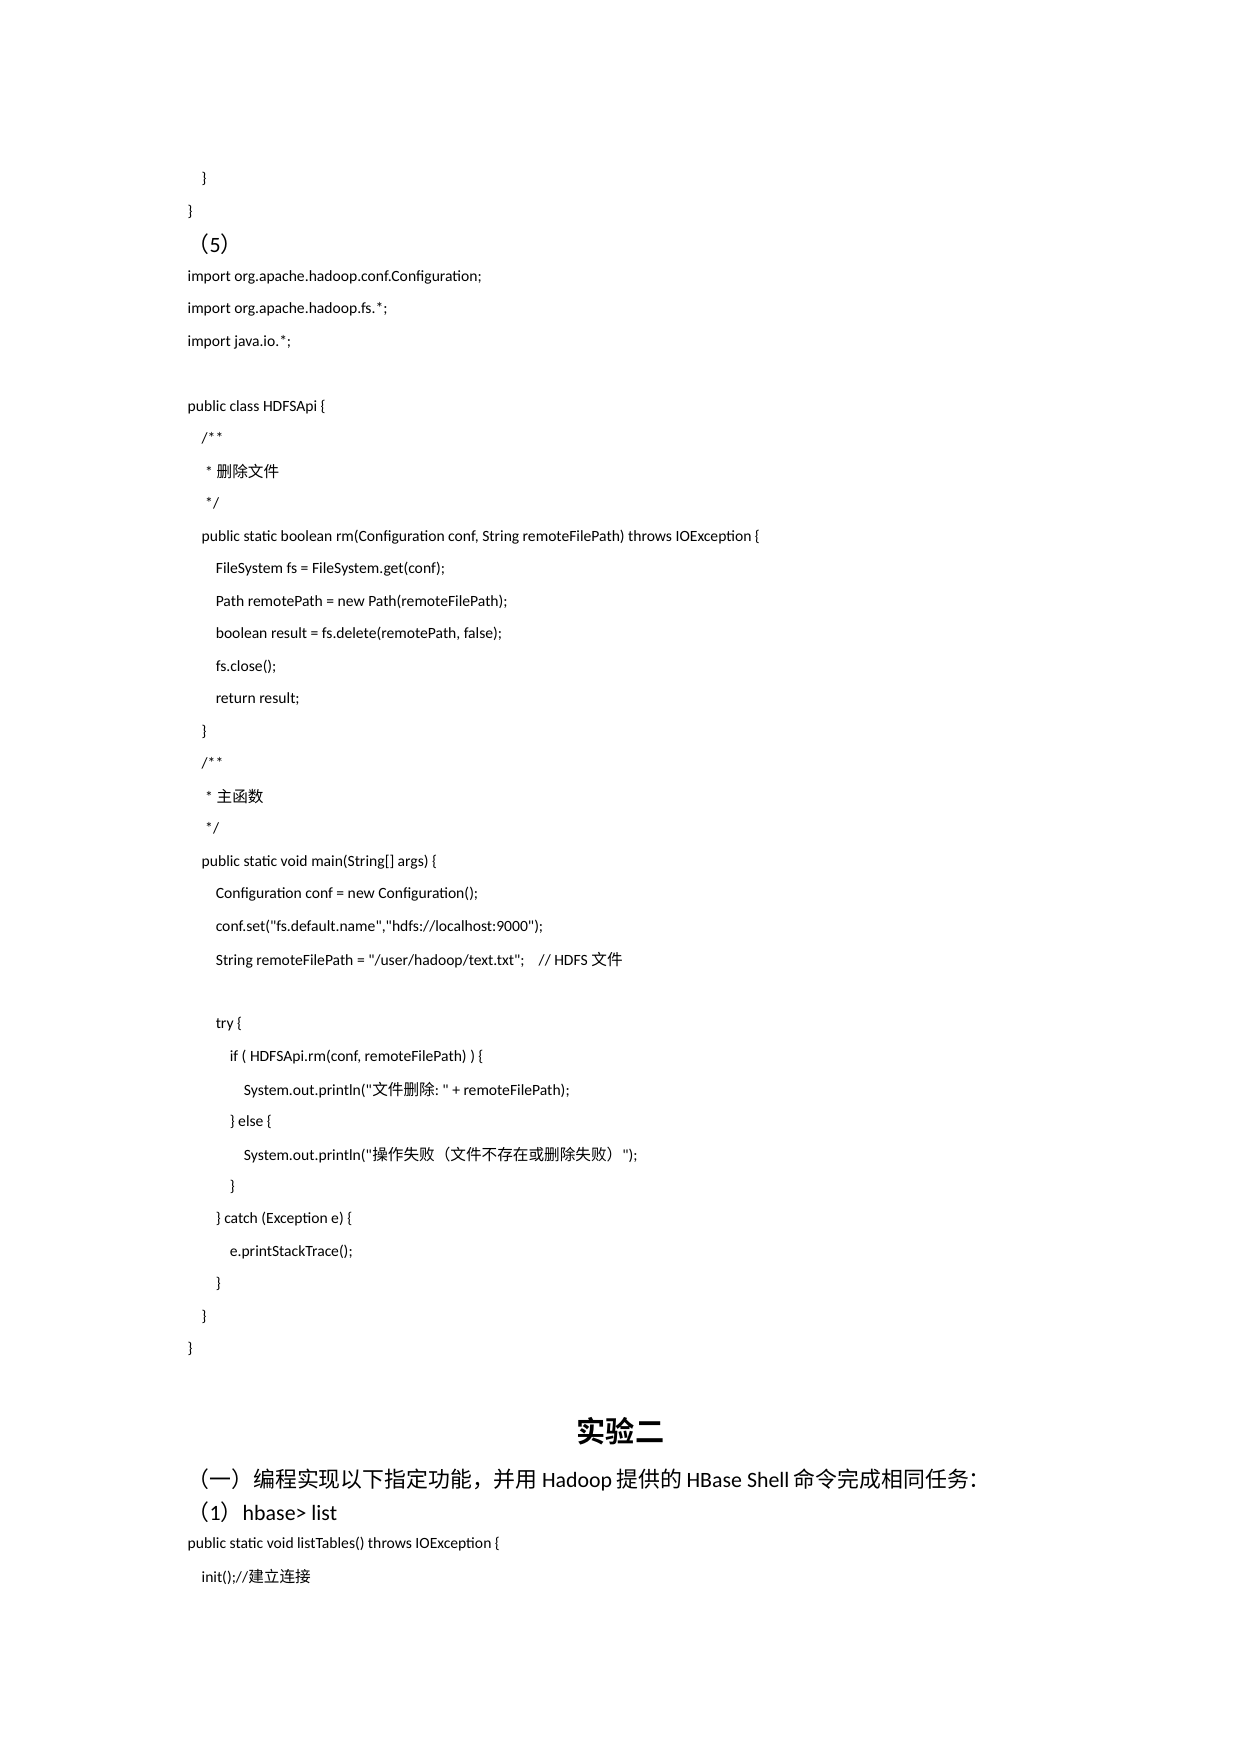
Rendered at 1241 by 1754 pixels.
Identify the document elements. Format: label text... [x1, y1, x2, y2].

text * 删除文件 [187, 454, 1053, 487]
text /** [187, 747, 1053, 779]
text } [187, 1332, 1053, 1364]
text System.out.println("操作失败（文件不存在或删除失败）"); [187, 1137, 1053, 1169]
text System.out.println("文件删除: " + remoteFilePath); [187, 1072, 1053, 1104]
text FileSystem fs = FileSystem.get(conf); [187, 552, 1053, 584]
text */ [187, 487, 1053, 519]
text } [187, 1169, 1053, 1202]
text fs.close(); [187, 649, 1053, 682]
text public static void main(String[] args) { [187, 844, 1053, 877]
text } else { [187, 1104, 1053, 1137]
text （一）编程实现以下指定功能，并用Hadoop提供的HBase Shell命令完成相同任务： [187, 1462, 1053, 1494]
text if ( HDFSApi.rm(conf, remoteFilePath) ) { [187, 1039, 1053, 1072]
text import org.apache.hadoop.conf.Configuration; [187, 259, 1053, 292]
text } [187, 1299, 1053, 1332]
text public class HDFSApi { [187, 389, 1053, 422]
text import java.io.*; [187, 324, 1053, 357]
text try { [187, 1007, 1053, 1039]
text } [187, 162, 1053, 194]
text （5） [187, 227, 1053, 259]
text import org.apache.hadoop.fs.*; [187, 292, 1053, 324]
text return result; [187, 682, 1053, 714]
text */ [187, 812, 1053, 844]
text Configuration conf = new Configuration(); [187, 877, 1053, 909]
text * 主函数 [187, 779, 1053, 812]
text } catch (Exception e) { [187, 1202, 1053, 1234]
text e.printStackTrace(); [187, 1234, 1053, 1267]
text boolean result = fs.delete(remotePath, false); [187, 617, 1053, 649]
text （1）hbase> list [187, 1494, 1053, 1527]
text 实验二 [187, 1397, 1053, 1462]
text String remoteFilePath = "/user/hadoop/text.txt"; // HDFS文件 [187, 942, 1053, 974]
text init();//建立连接 [187, 1559, 1053, 1592]
text conf.set("fs.default.name","hdfs://localhost:9000"); [187, 909, 1053, 942]
text /** [187, 422, 1053, 454]
text public static boolean rm(Configuration conf, String remoteFilePath) throws IOException { [187, 519, 1053, 552]
text } [187, 194, 1053, 227]
text Path remotePath = new Path(remoteFilePath); [187, 584, 1053, 617]
text } [187, 1267, 1053, 1299]
text public static void listTables() throws IOException { [187, 1527, 1053, 1559]
text } [187, 714, 1053, 747]
